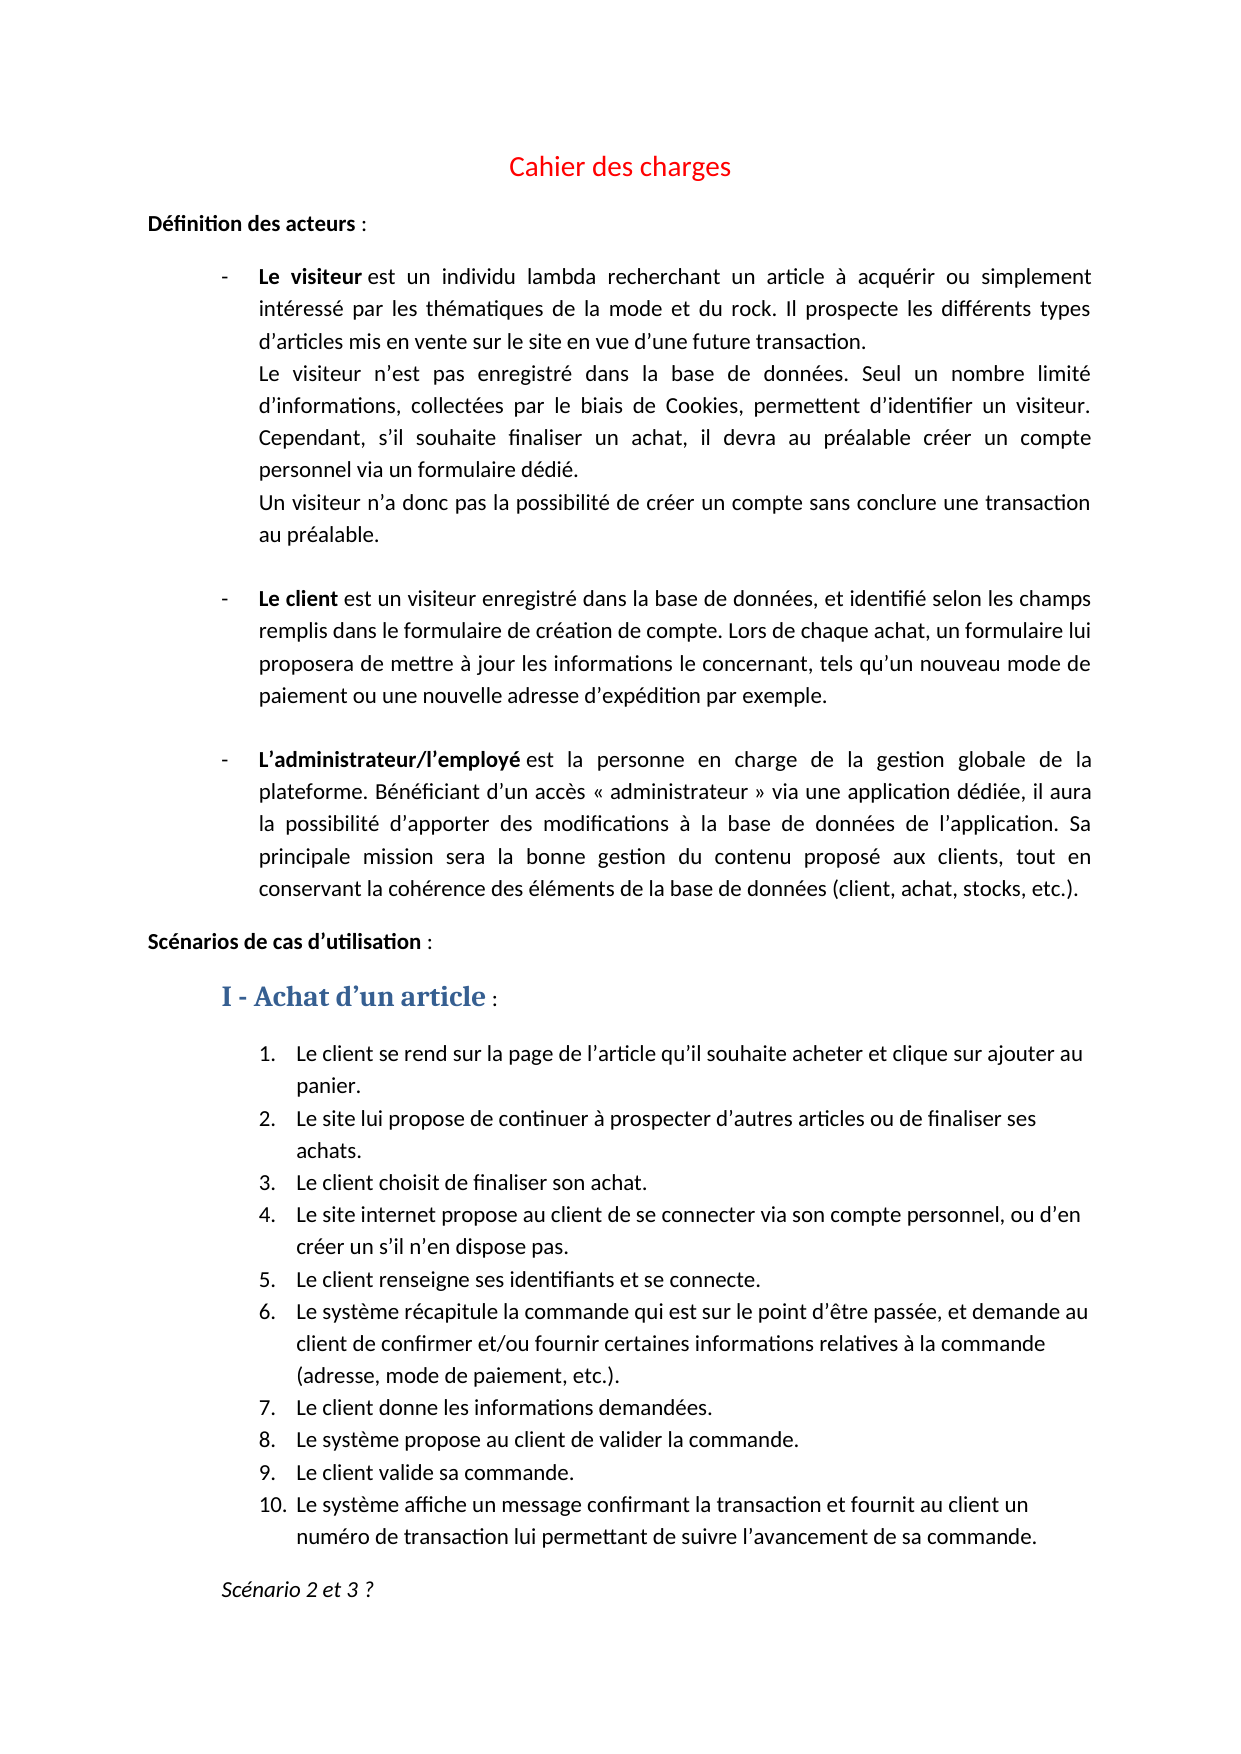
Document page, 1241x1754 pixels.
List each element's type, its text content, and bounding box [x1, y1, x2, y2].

list Le système propose au client de valider la commande. [258, 1426, 1093, 1454]
list Le système récapitule la commande qui est sur le point d’être passée, et demande au client de confirmer et/ou fournir certaines informations relatives à la commande (adresse, mode de paiement, etc.). [258, 1297, 1093, 1389]
list Le site internet propose au client de se connecter via son compte personnel, ou d’en créer un s’il n’en dispose pas. [258, 1200, 1093, 1261]
text Définition des acteurs : [148, 209, 1093, 237]
text Cahier des charges [148, 148, 1093, 183]
list Le client se rend sur la page de l’article qu’il souhaite acheter et clique sur ajouter au panier. [258, 1039, 1093, 1099]
list Le client donne les informations demandées. [258, 1393, 1093, 1421]
text Scénarios de cas d’utilisation : [148, 927, 1093, 955]
text Scénario 2 et 3 ? [148, 1575, 1093, 1603]
list Le client choisit de finaliser son achat. [258, 1168, 1093, 1196]
list Le visiteur n’est pas enregistré dans la base de données. Seul un nombre limité d’informations, collectées par le biais de Cookies, permettent d’identifier un visiteur. Cependant, s’il souhaite finaliser un achat, il devra au préalable créer un compte personnel via un formulaire dédié. [258, 359, 1093, 483]
list Un visiteur n’a donc pas la possibilité de créer un compte sans conclure une transaction au préalable. [258, 488, 1093, 548]
list Le système affiche un message confirmant la transaction et fournit au client un numéro de transaction lui permettant de suivre l’avancement de sa commande. [258, 1490, 1093, 1550]
list Le visiteur est un individu lambda recherchant un article à acquérir ou simplement intéressé par les thématiques de la mode et du rock. Il prospecte les différents types d’articles mis en vente sur le site en vue d’une future transaction. [221, 262, 1093, 355]
list Le client est un visiteur enregistré dans la base de données, et identifié selon les champs remplis dans le formulaire de création de compte. Lors de chaque achat, un formulaire lui proposera de mettre à jour les informations le concernant, tels qu’un nouveau mode de paiement ou une nouvelle adresse d’expédition par exemple. [221, 584, 1093, 709]
list Le client valide sa commande. [258, 1458, 1093, 1486]
text I - Achat d’un article : [148, 980, 1093, 1013]
list Le site lui propose de continuer à prospecter d’autres articles ou de finaliser ses achats. [258, 1104, 1093, 1164]
list Le client renseigne ses identifiants et se connecte. [258, 1265, 1093, 1293]
list L’administrateur/l’employé est la personne en charge de la gestion globale de la plateforme. Bénéficiant d’un accès « administrateur » via une application dédiée, il aura la possibilité d’apporter des modifications à la base de données de l’application. Sa principale mission sera la bonne gestion du contenu proposé aux clients, tout en conservant la cohérence des éléments de la base de données (client, achat, stocks, etc.). [221, 745, 1093, 902]
